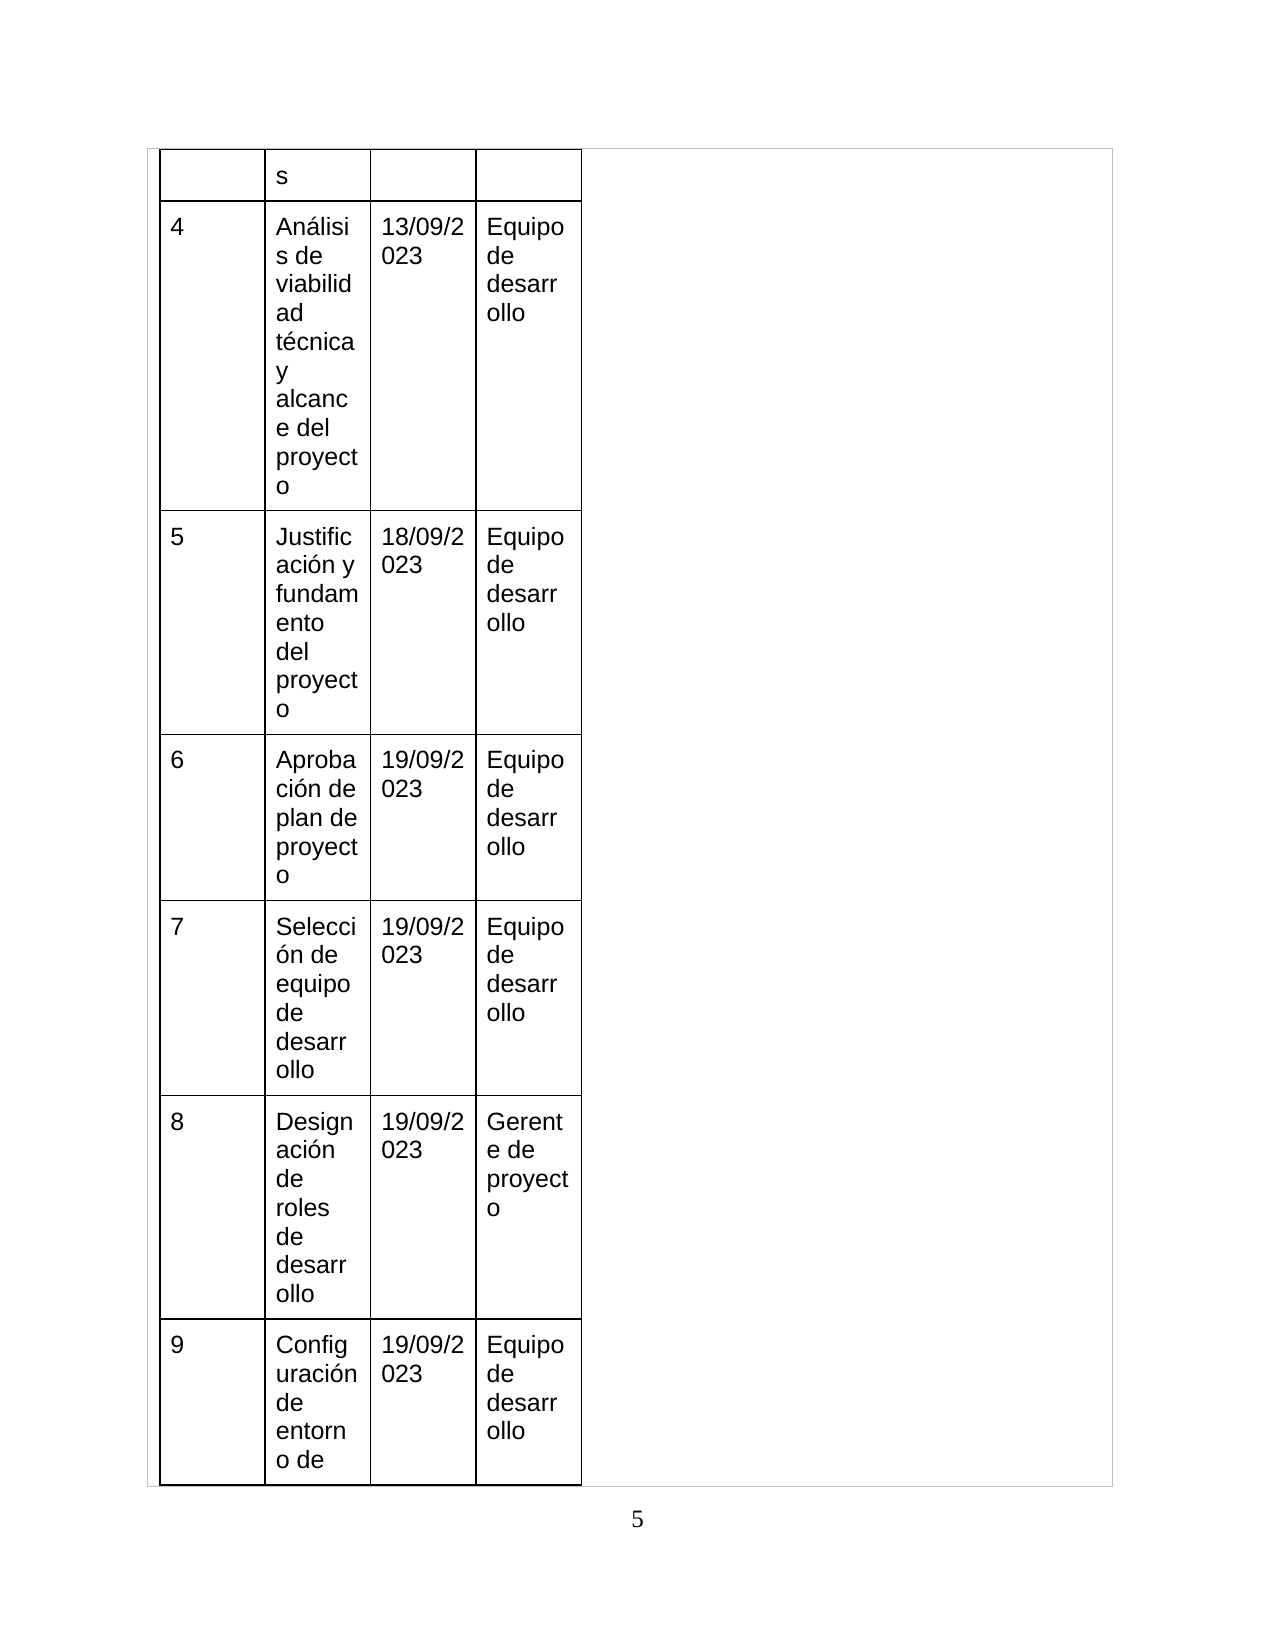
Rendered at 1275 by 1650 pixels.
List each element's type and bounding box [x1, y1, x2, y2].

table_cell [148, 149, 159, 1486]
table_cell [582, 149, 1112, 1486]
